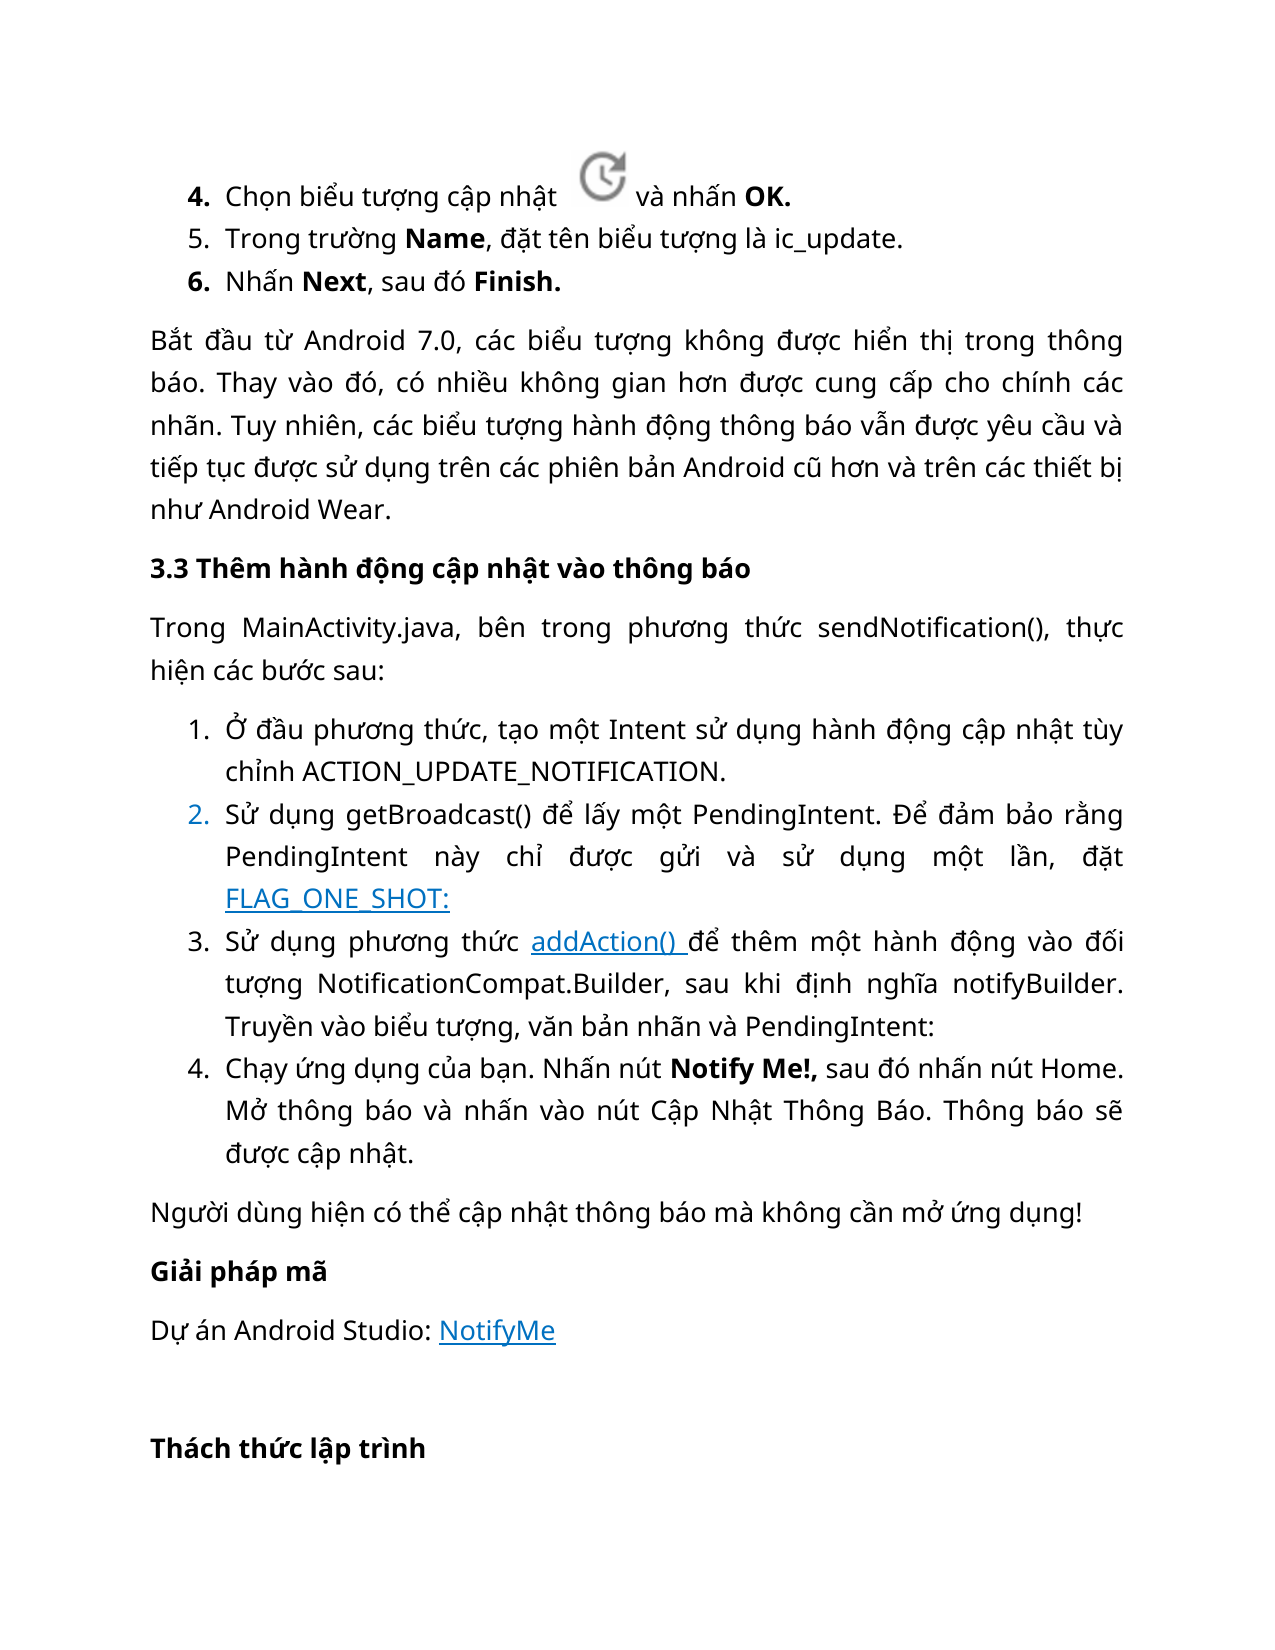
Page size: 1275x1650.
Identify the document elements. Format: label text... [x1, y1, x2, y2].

text 3.3 Thêm hành động cập nhật vào thông báo [150, 550, 1125, 587]
text Dự án Android Studio: NotifyMe [150, 1311, 1125, 1348]
list Chạy ứng dụng của bạn. Nhấn nút Notify Me!, sau đó nhấn nút Home. Mở thông báo và nhấn vào nút Cập Nhật Thông Báo. Thông báo sẽ được cập nhật. [187, 1049, 1125, 1171]
text Giải pháp mã [150, 1252, 1125, 1289]
text Trong MainActivity.java, bên trong phương thức sendNotification(), thực hiện các bước sau: [150, 609, 1125, 688]
text Bắt đầu từ Android 7.0, các biểu tượng không được hiển thị trong thông báo. Thay vào đó, có nhiều không gian hơn được cung cấp cho chính các nhãn. Tuy nhiên, các biểu tượng hành động thông báo vẫn được yêu cầu và tiếp tục được sử dụng trên các phiên bản Android cũ hơn và trên các thiết bị như Android Wear. [150, 321, 1125, 528]
picture [571, 150, 629, 207]
list Sử dụng getBroadcast() để lấy một PendingIntent. Để đảm bảo rằng PendingIntent này chỉ được gửi và sử dụng một lần, đặt FLAG_ONE_SHOT: [187, 795, 1125, 917]
list Ở đầu phương thức, tạo một Intent sử dụng hành động cập nhật tùy chỉnh ACTION_UPDATE_NOTIFICATION. [187, 710, 1125, 789]
text Người dùng hiện có thể cập nhật thông báo mà không cần mở ứng dụng! [150, 1193, 1125, 1230]
list Nhấn Next, sau đó Finish. [187, 262, 1125, 299]
list Sử dụng phương thức addAction() để thêm một hành động vào đối tượng NotificationCompat.Builder, sau khi định nghĩa notifyBuilder. Truyền vào biểu tượng, văn bản nhãn và PendingIntent: [187, 922, 1125, 1044]
text Thách thức lập trình [150, 1429, 1125, 1466]
list Trong trường Name, đặt tên biểu tượng là ic_update. [187, 220, 1125, 257]
list Chọn biểu tượng cập nhật và nhấn OK. [187, 150, 1125, 214]
